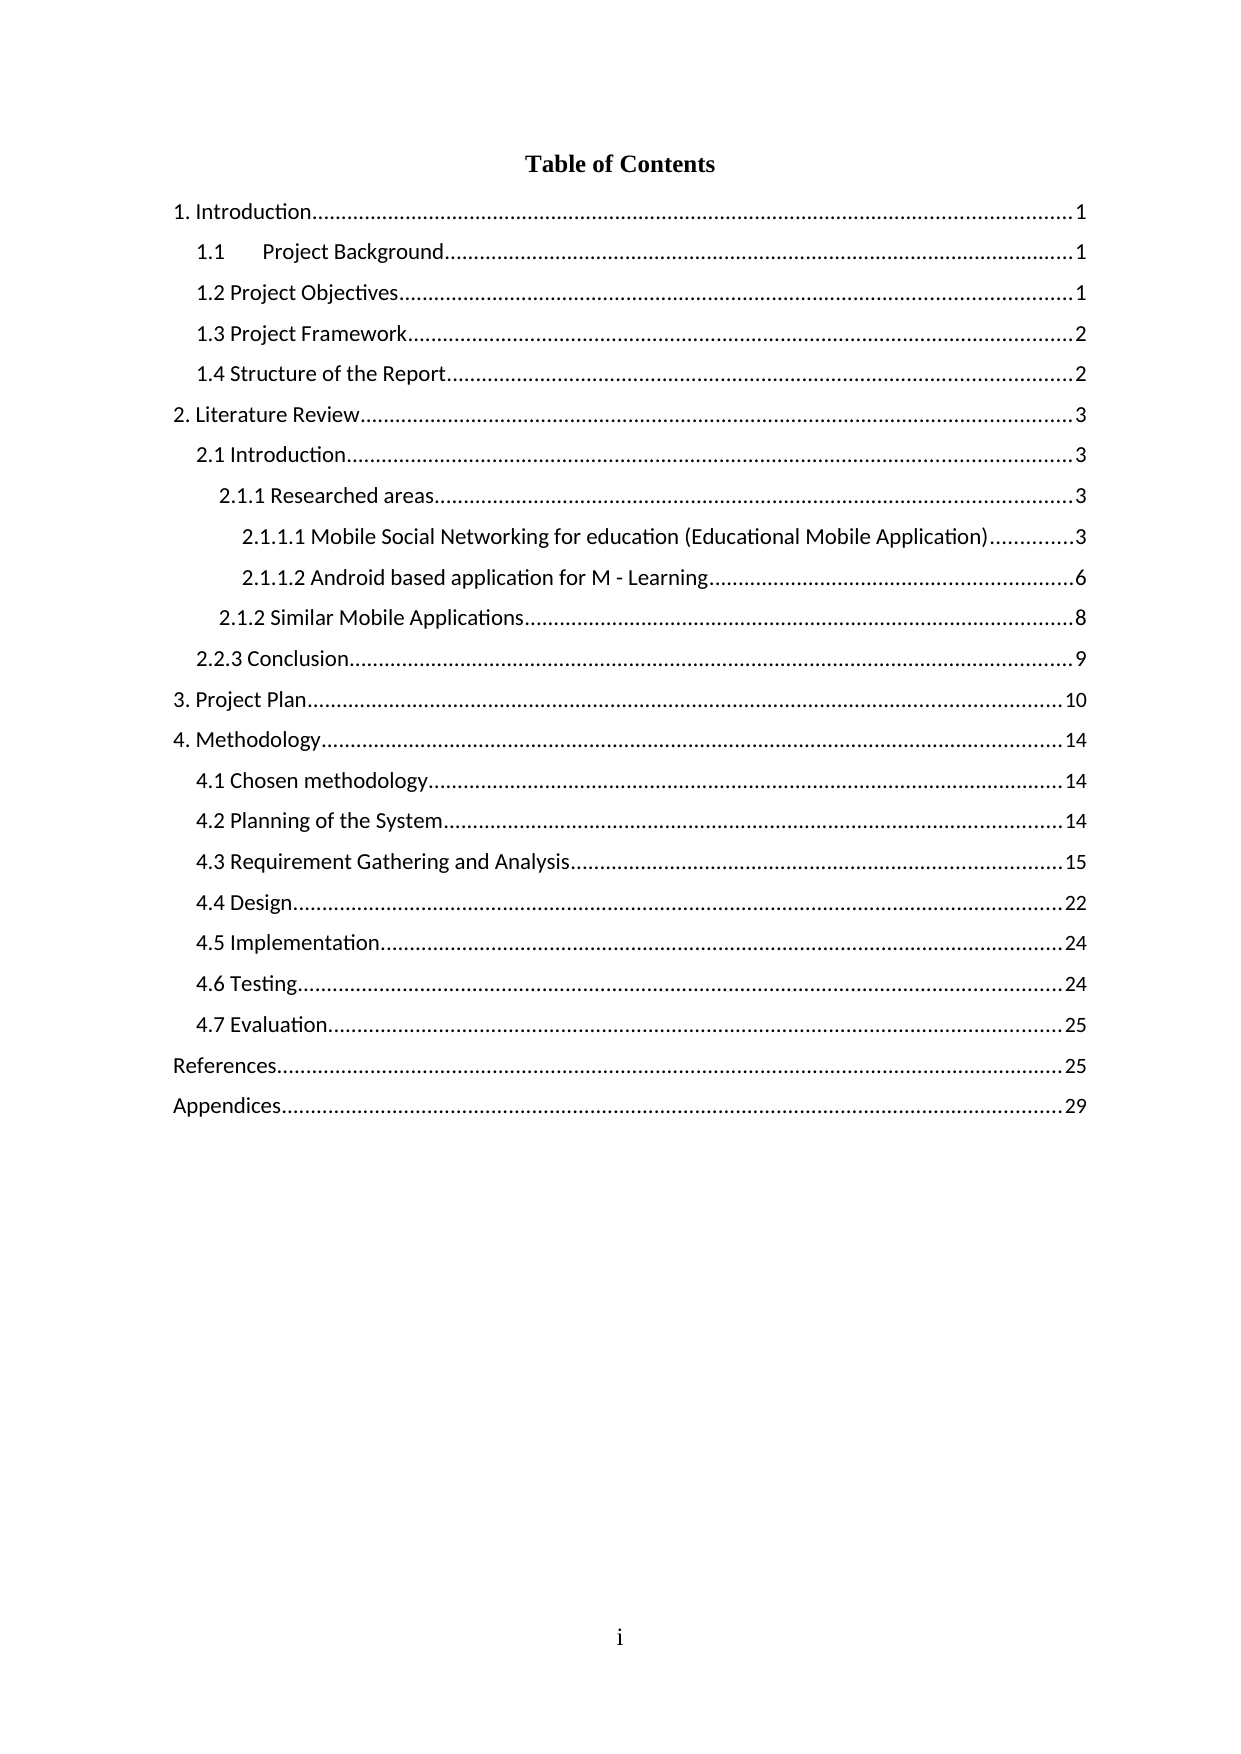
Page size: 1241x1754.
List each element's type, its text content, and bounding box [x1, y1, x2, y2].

text Appendices 29 [173, 1091, 1090, 1119]
text 2.1.1.1 Mobile Social Networking for education (Educational Mobile Application) 3 [242, 522, 1090, 550]
text 4.1 Chosen methodology 14 [196, 766, 1090, 794]
text 2.1.2 Similar Mobile Applications 8 [219, 603, 1090, 631]
text 2.1.1.2 Android based application for M - Learning 6 [242, 563, 1090, 591]
text 2.2.3 Conclusion 9 [196, 644, 1090, 672]
text 4.2 Planning of the System 14 [196, 807, 1090, 835]
text i [150, 1622, 1089, 1650]
text 1.2 Project Objectives 1 [196, 278, 1090, 306]
text 4.6 Testing 24 [196, 969, 1090, 997]
text 1.3 Project Framework 2 [196, 319, 1090, 347]
text 1.1 Project Background 1 [196, 237, 1090, 265]
text 4.5 Implementation 24 [196, 928, 1090, 957]
text Table of Contents [525, 149, 1090, 178]
text 2.1 Introduction 3 [196, 441, 1090, 469]
text 1.4 Structure of the Report 2 [196, 359, 1090, 387]
text 2. Literature Review 3 [173, 400, 1090, 428]
text 4. Methodology 14 [173, 725, 1090, 753]
text 4.7 Evaluation 25 [196, 1010, 1090, 1038]
text References 25 [173, 1051, 1090, 1079]
text 1. Introduction 1 [173, 197, 1090, 225]
text 2.1.1 Researched areas 3 [219, 481, 1090, 509]
text 4.4 Design 22 [196, 888, 1090, 916]
text 4.3 Requirement Gathering and Analysis 15 [196, 847, 1090, 876]
text 3. Project Plan 10 [173, 685, 1090, 713]
